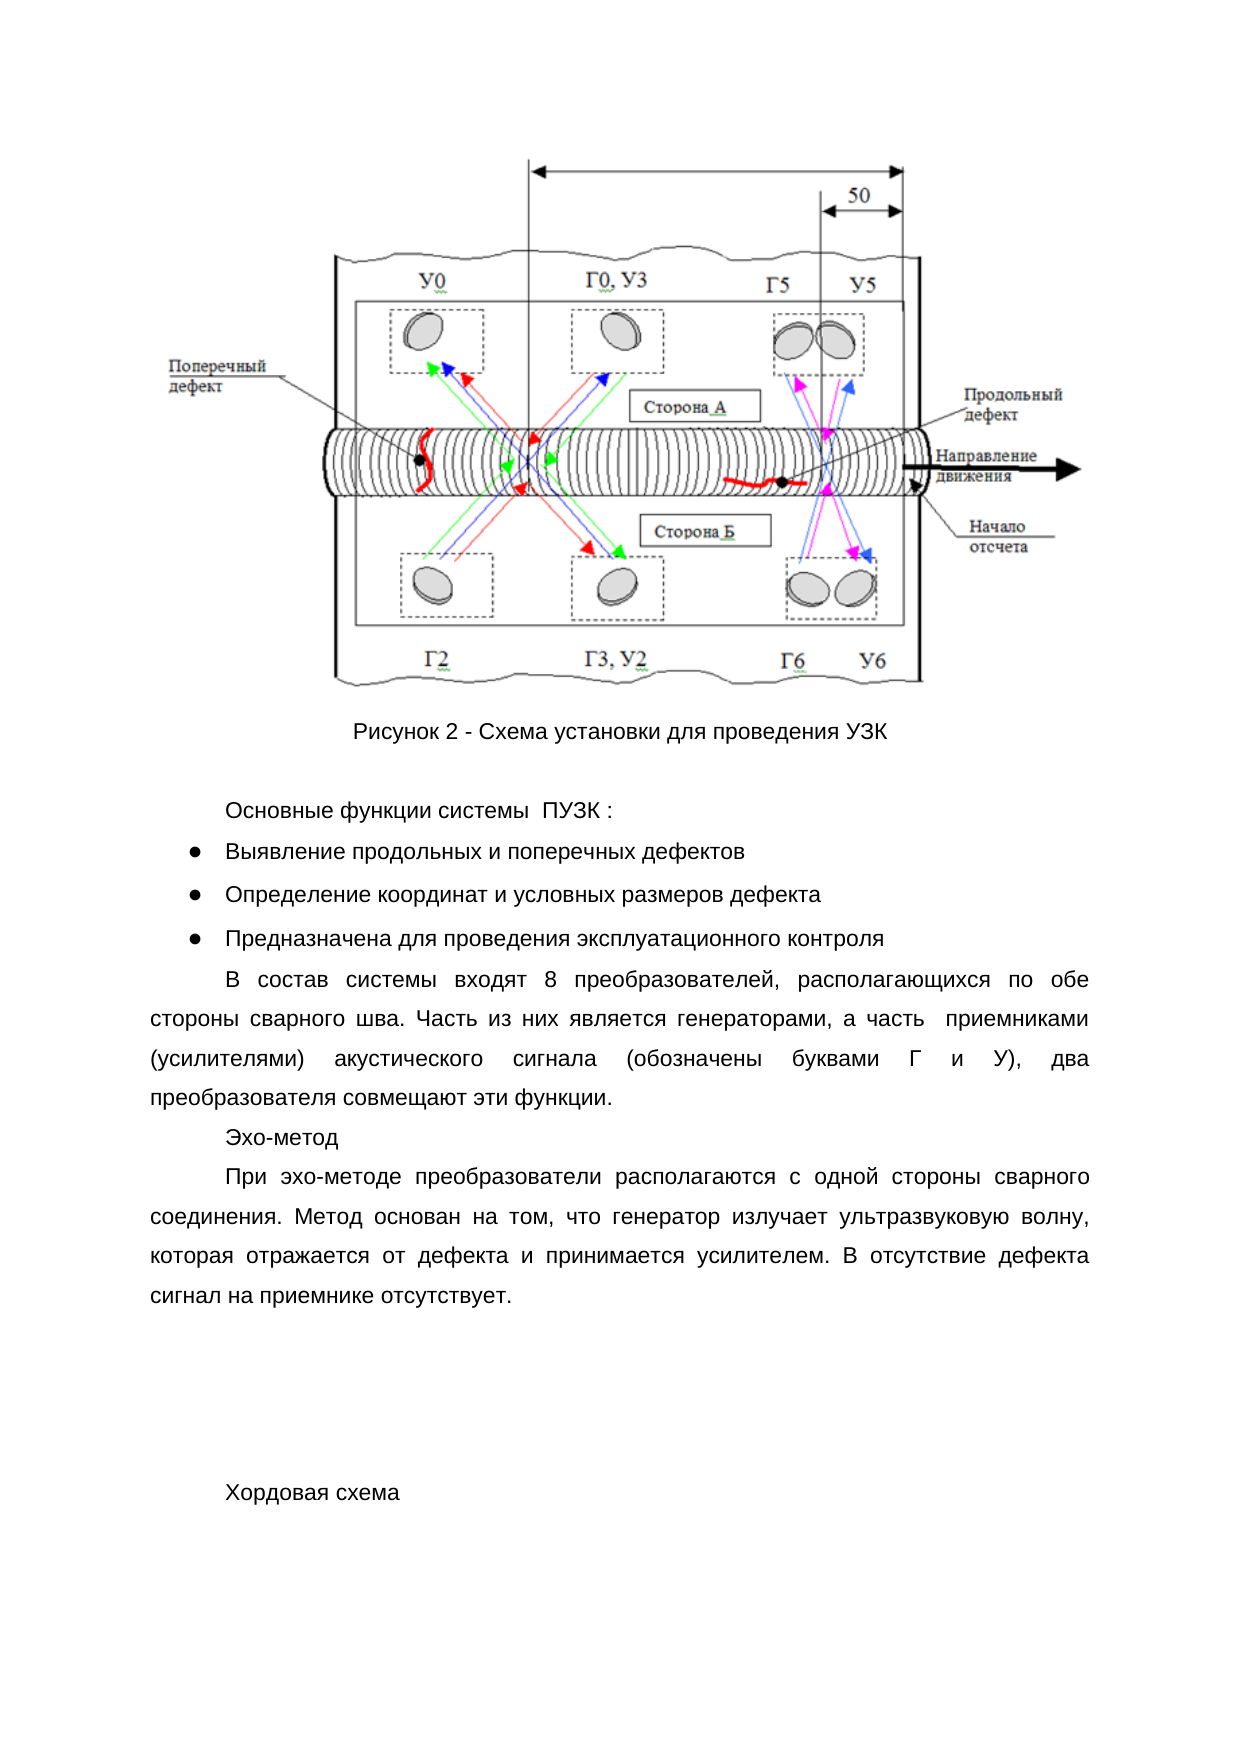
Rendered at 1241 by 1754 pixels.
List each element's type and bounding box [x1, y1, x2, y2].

picture [150, 150, 1091, 700]
